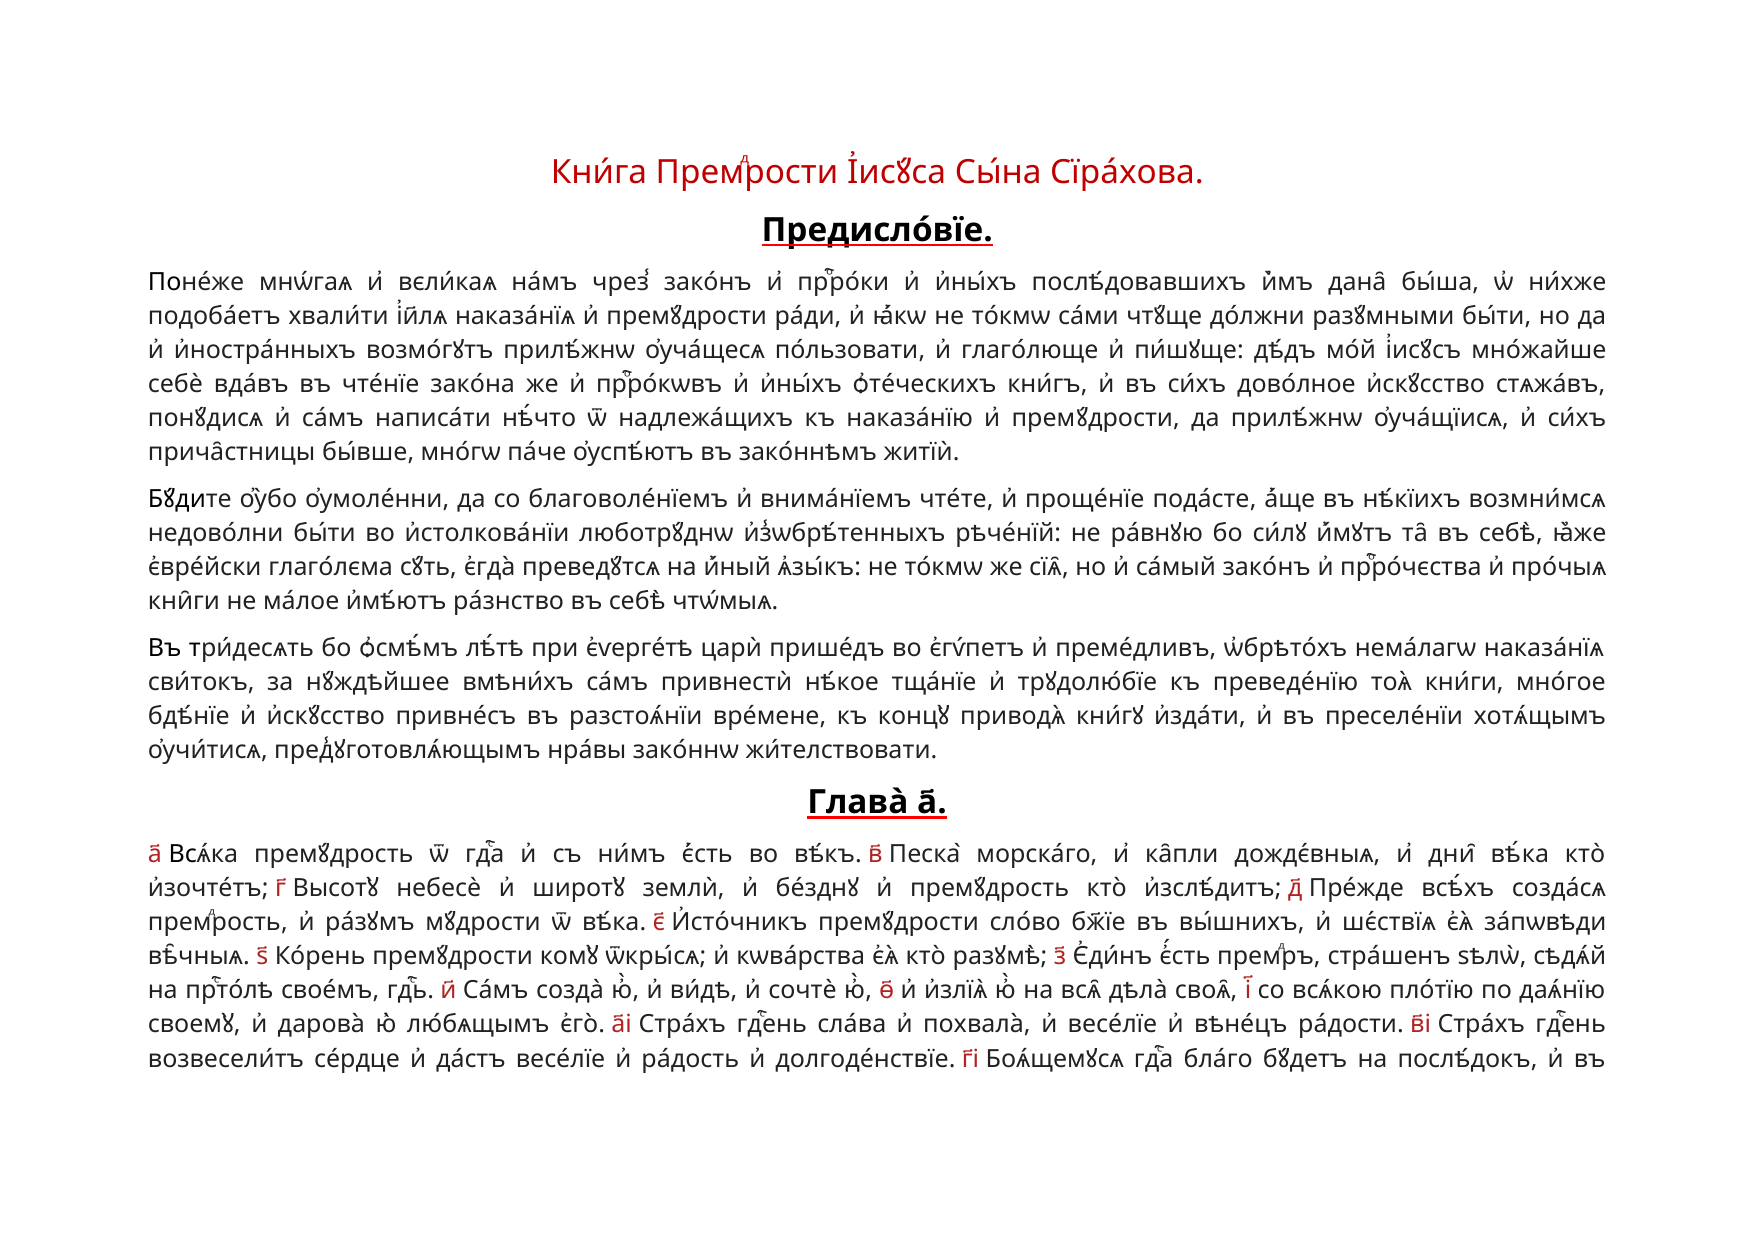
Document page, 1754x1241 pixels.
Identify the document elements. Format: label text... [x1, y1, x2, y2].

text Въ три́десѧть бо ѻ҆смѣ́мъ лѣ́тѣ при є҆ѵерге́тѣ царѝ прише́дъ во є҆гѵ́петъ и҆ преме́дливъ, ѡ҆брѣто́хъ нема́лагѡ наказа́нїѧ сви́токъ, за нꙋ́ждѣйшее вмѣни́хъ са́мъ привнестѝ нѣ́кое тща́нїе и҆ трꙋдолю́бїе къ преведе́нїю тоѧ̀ кни́ги, мно́гое бдѣ́нїе и҆ и҆скꙋ́сство привне́съ въ разстоѧ́нїи вре́мене, къ концꙋ̀ приводѧ̀ кни́гꙋ и҆зда́ти, и҆ въ преселе́нїи хотѧ́щымъ ѹ҆чи́тисѧ, пред̾ꙋготовлѧ́ющымъ нра́вы зако́ннѡ жи́телствовати. [148, 629, 1606, 765]
text Поне́же мнѡ́гаѧ и҆ вєли́каѧ на́мъ чрез̾ зако́нъ и҆ прⷪ҇ро́ки и҆ и҆ны́хъ послѣ́довавшихъ и҆̀мъ дана̑ бы́ша, ѡ҆ ни́хже подоба́етъ хвали́ти і҆и҃лѧ наказа́нїѧ и҆ премꙋ́дрости ра́ди, и҆ ꙗ҆́кѡ не то́кмѡ са́ми чтꙋ́ще до́лжни разꙋ́мными бы́ти, но да и҆ и҆ностра́нныхъ возмо́гꙋтъ прилѣ́жнѡ ѹ҆ча́щесѧ по́льзовати, и҆ глаго́люще и҆ пи́шꙋще: дѣ́дъ мо́й і҆исꙋ́съ мно́жайше себѐ вда́въ въ чте́нїе зако́на же и҆ прⷪ҇ро́кѡвъ и҆ и҆ны́хъ ѻ҆те́ческихъ кни́гъ, и҆ въ си́хъ дово́лное и҆скꙋ́сство стѧжа́въ, понꙋ́дисѧ и҆ са́мъ написа́ти нѣ́что ѿ надлежа́щихъ къ наказа́нїю и҆ премꙋ́дрости, да прилѣ́жнѡ ѹ҆ча́щїисѧ, и҆ си́хъ прича̑стницы бы́вше, мно́гѡ па́че ѹ҆спѣ́ютъ въ зако́ннѣмъ житїѝ. [148, 263, 1606, 468]
text Глава̀ а҃. [148, 778, 1606, 823]
text Предисло́вїе. [148, 206, 1606, 251]
text Кни́га Премⷣрости І҆исꙋ́са Сы́на Сїра́хова. [148, 148, 1606, 193]
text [148, 836, 1606, 1074]
text Бꙋ́дите ѹ҆̀бо ѹ҆моле́нни, да со благоволе́нїемъ и҆ внима́нїемъ чте́те, и҆ проще́нїе пода́сте, а҆́ще въ нѣ́кїихъ возмни́мсѧ недово́лни бы́ти во и҆столкова́нїи люботрꙋ́днѡ и҆з̾ѡбрѣ́тенныхъ рѣче́нїй: не ра́внꙋю бо си́лꙋ и҆́мꙋтъ та̑ въ себѣ̀, ꙗ҆̀же є҆вре́йски глаго́лєма сꙋ́ть, є҆гда̀ преведꙋ́тсѧ на и҆́ный ѧ҆зы́къ: не то́кмѡ же сїѧ̑, но и҆ са́мый зако́нъ и҆ прⷪ҇ро́чєства и҆ про́чыѧ кни̑ги не ма́лое и҆мѣ́ютъ ра́знство въ себѣ̀ чтѡ́мыѧ. [148, 480, 1606, 617]
